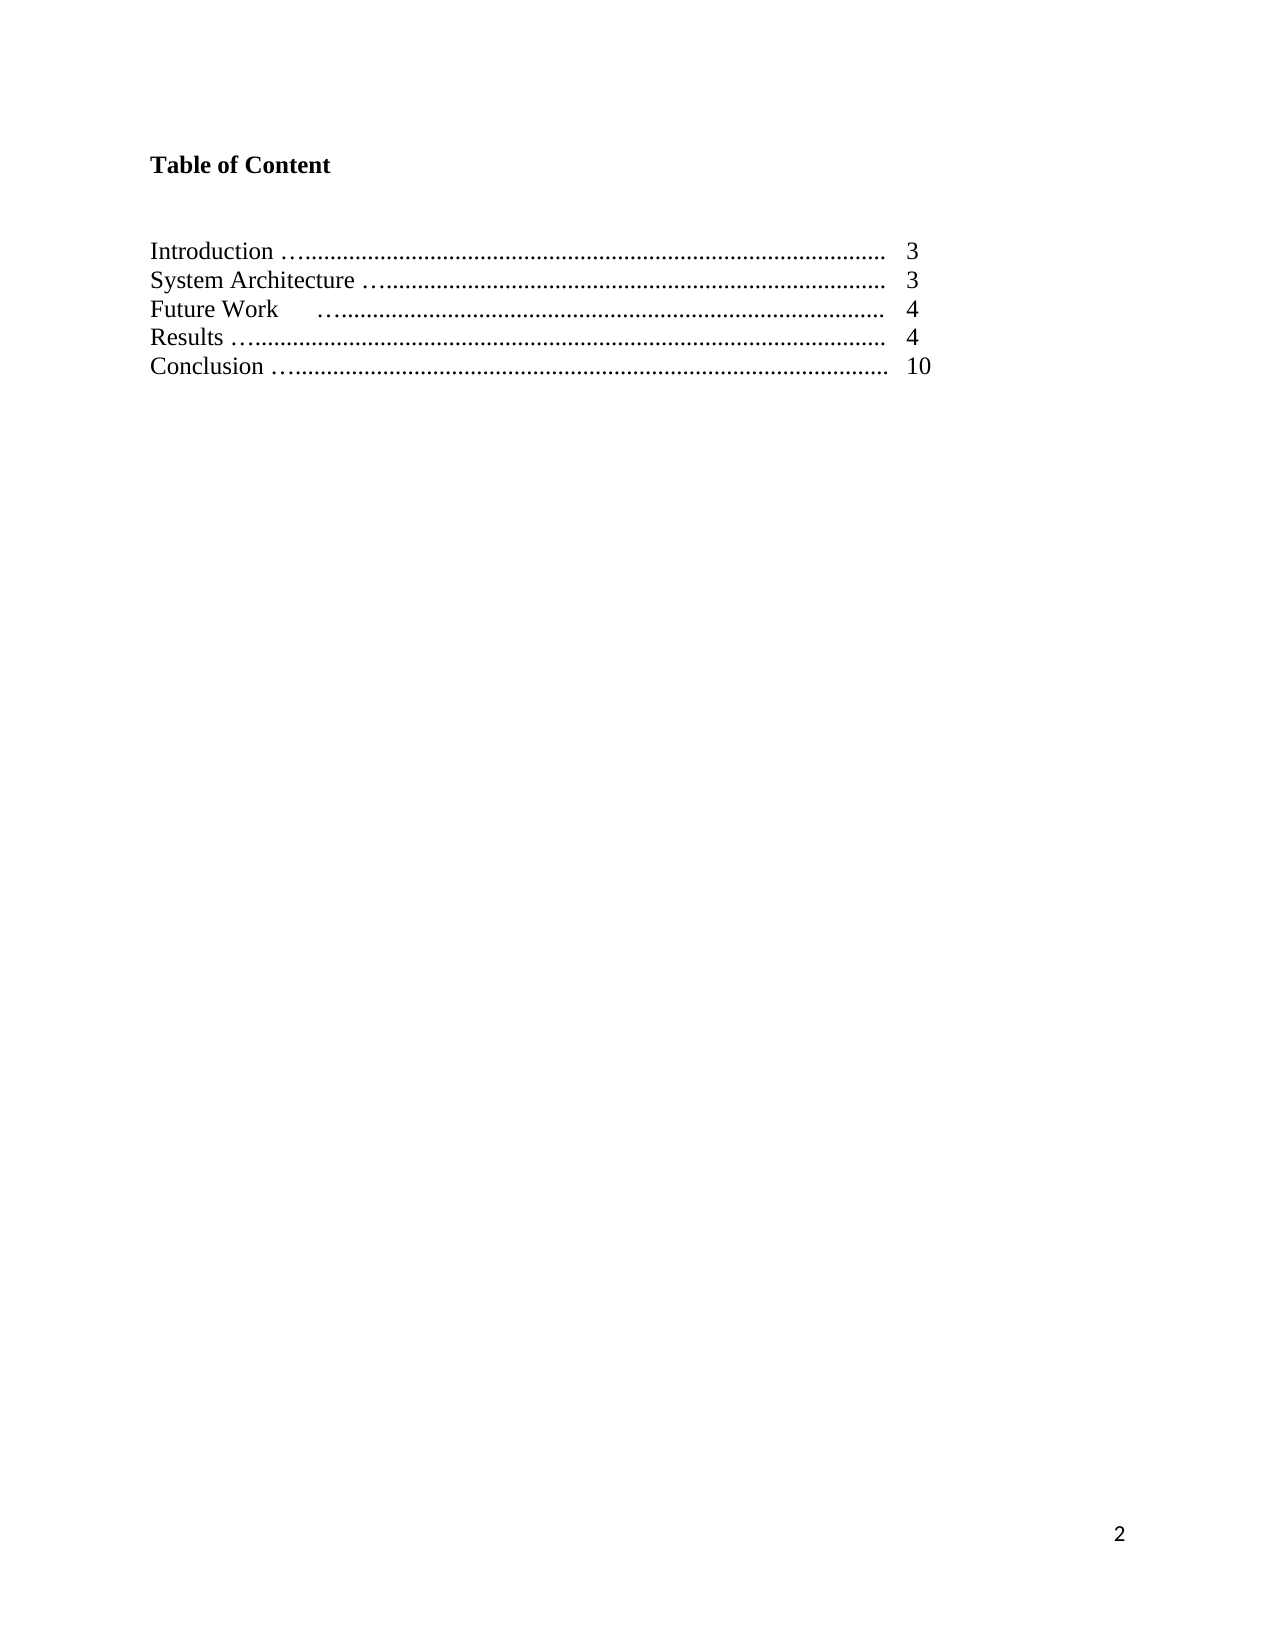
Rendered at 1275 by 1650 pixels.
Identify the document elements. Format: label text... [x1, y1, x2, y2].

text Results …..................................................................................................... 4 [150, 322, 1125, 351]
text Introduction …............................................................................................. 3 [150, 236, 1125, 265]
text Table of Content [150, 150, 1125, 179]
text Conclusion …............................................................................................... 10 [150, 351, 1125, 380]
text Future Work …....................................................................................... 4 [150, 294, 1125, 322]
text System Architecture …................................................................................ 3 [150, 265, 1125, 294]
